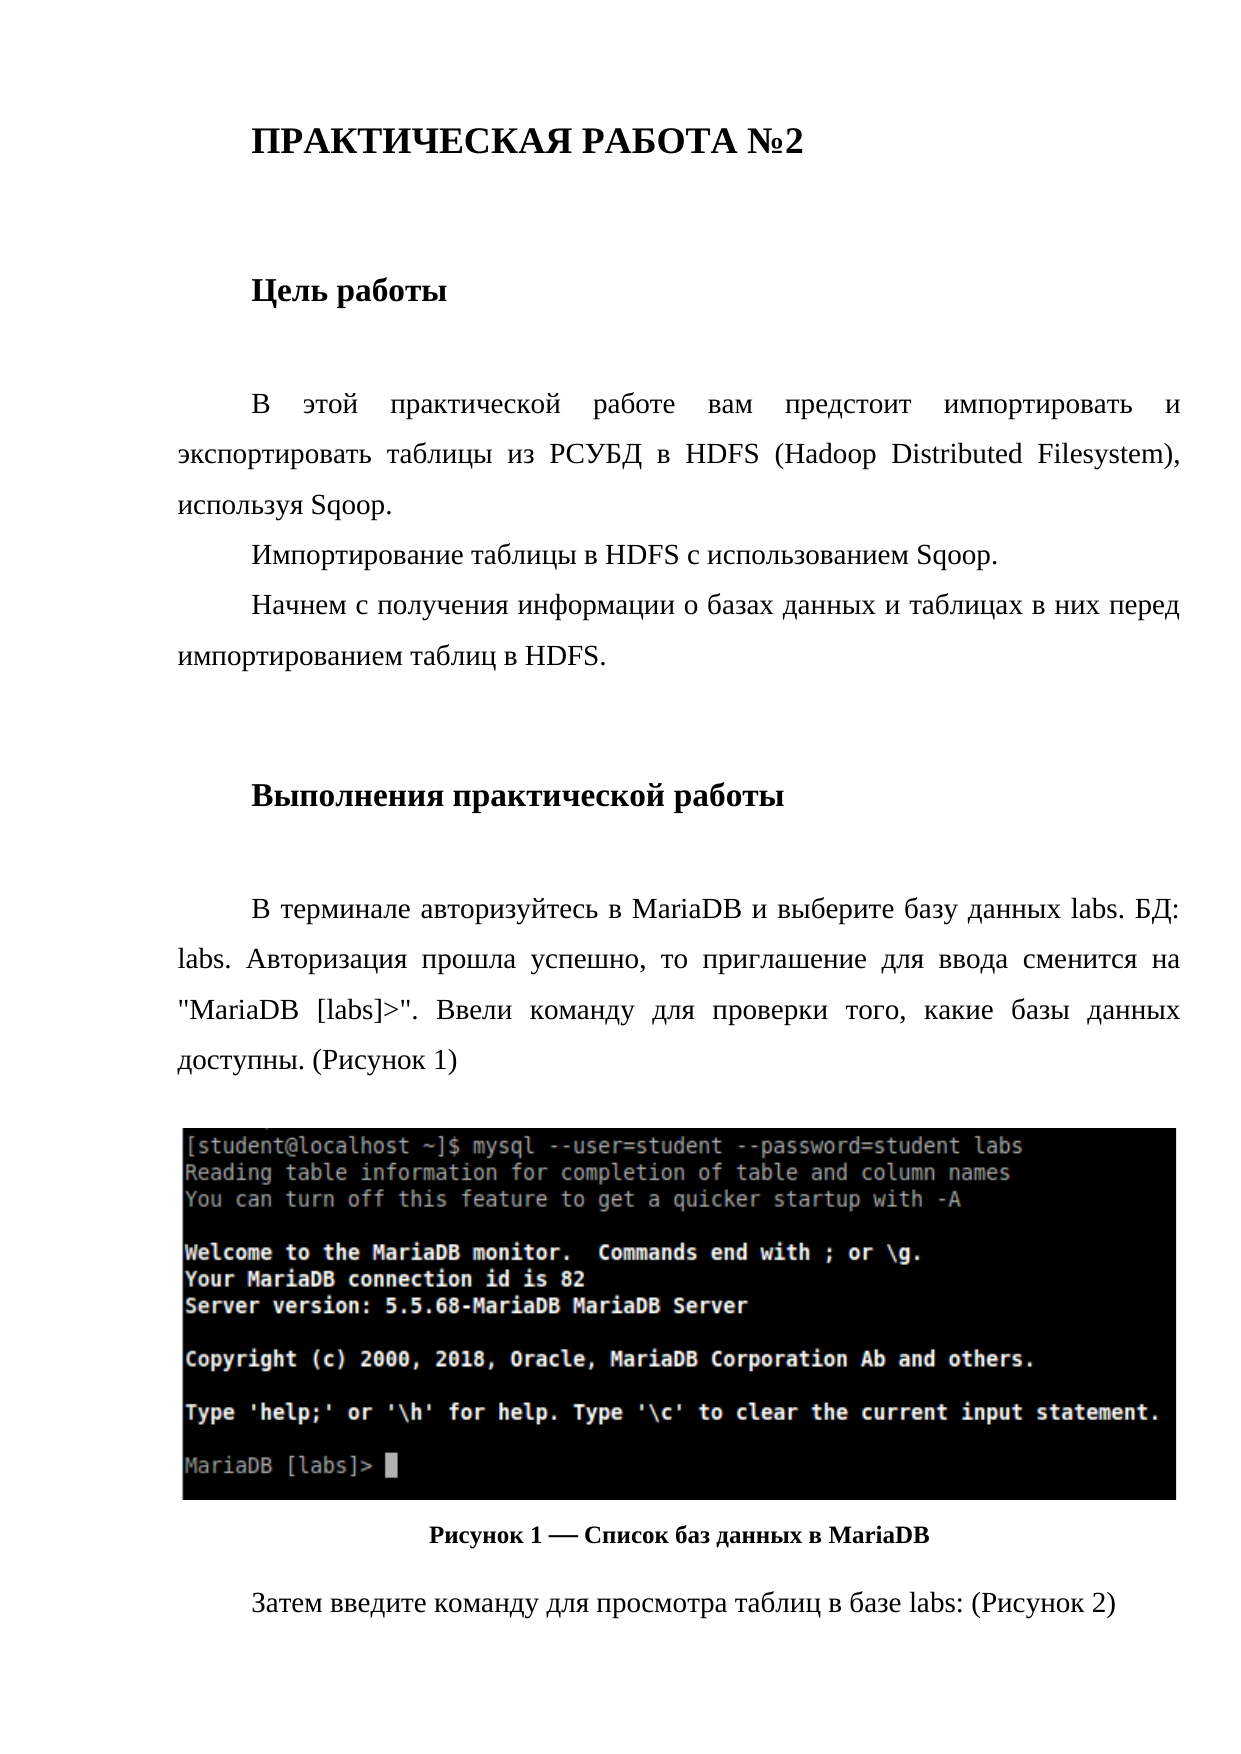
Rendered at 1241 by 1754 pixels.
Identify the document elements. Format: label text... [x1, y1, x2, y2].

picture [182, 1128, 1177, 1500]
text В терминале авторизуйтесь в MariaDB и выберите базу данных labs. БД: labs. Авторизация прошла успешно, то приглашение для ввода сменится на "MariaDB [labs]>". Ввели команду для проверки того, какие базы данных доступны. (Рисунок 1) [177, 891, 1181, 1076]
list Практическая работа №2 [251, 118, 1181, 161]
text Выполнения практической работы [251, 776, 1181, 814]
text Начнем с получения информации о базах данных и таблицах в них перед импортированием таблиц в HDFS. [177, 587, 1181, 671]
text В этой практической работе вам предстоит импортировать и экспортировать таблицы из РСУБД в HDFS (Hadoop Distributed Filesystem), используя Sqoop. [177, 386, 1181, 520]
text Затем введите команду для просмотра таблиц в базе labs: (Рисунок 2) [177, 1585, 1181, 1618]
text Импортирование таблицы в HDFS с использованием Sqoop. [177, 537, 1181, 571]
text Цель работы [251, 270, 1181, 309]
